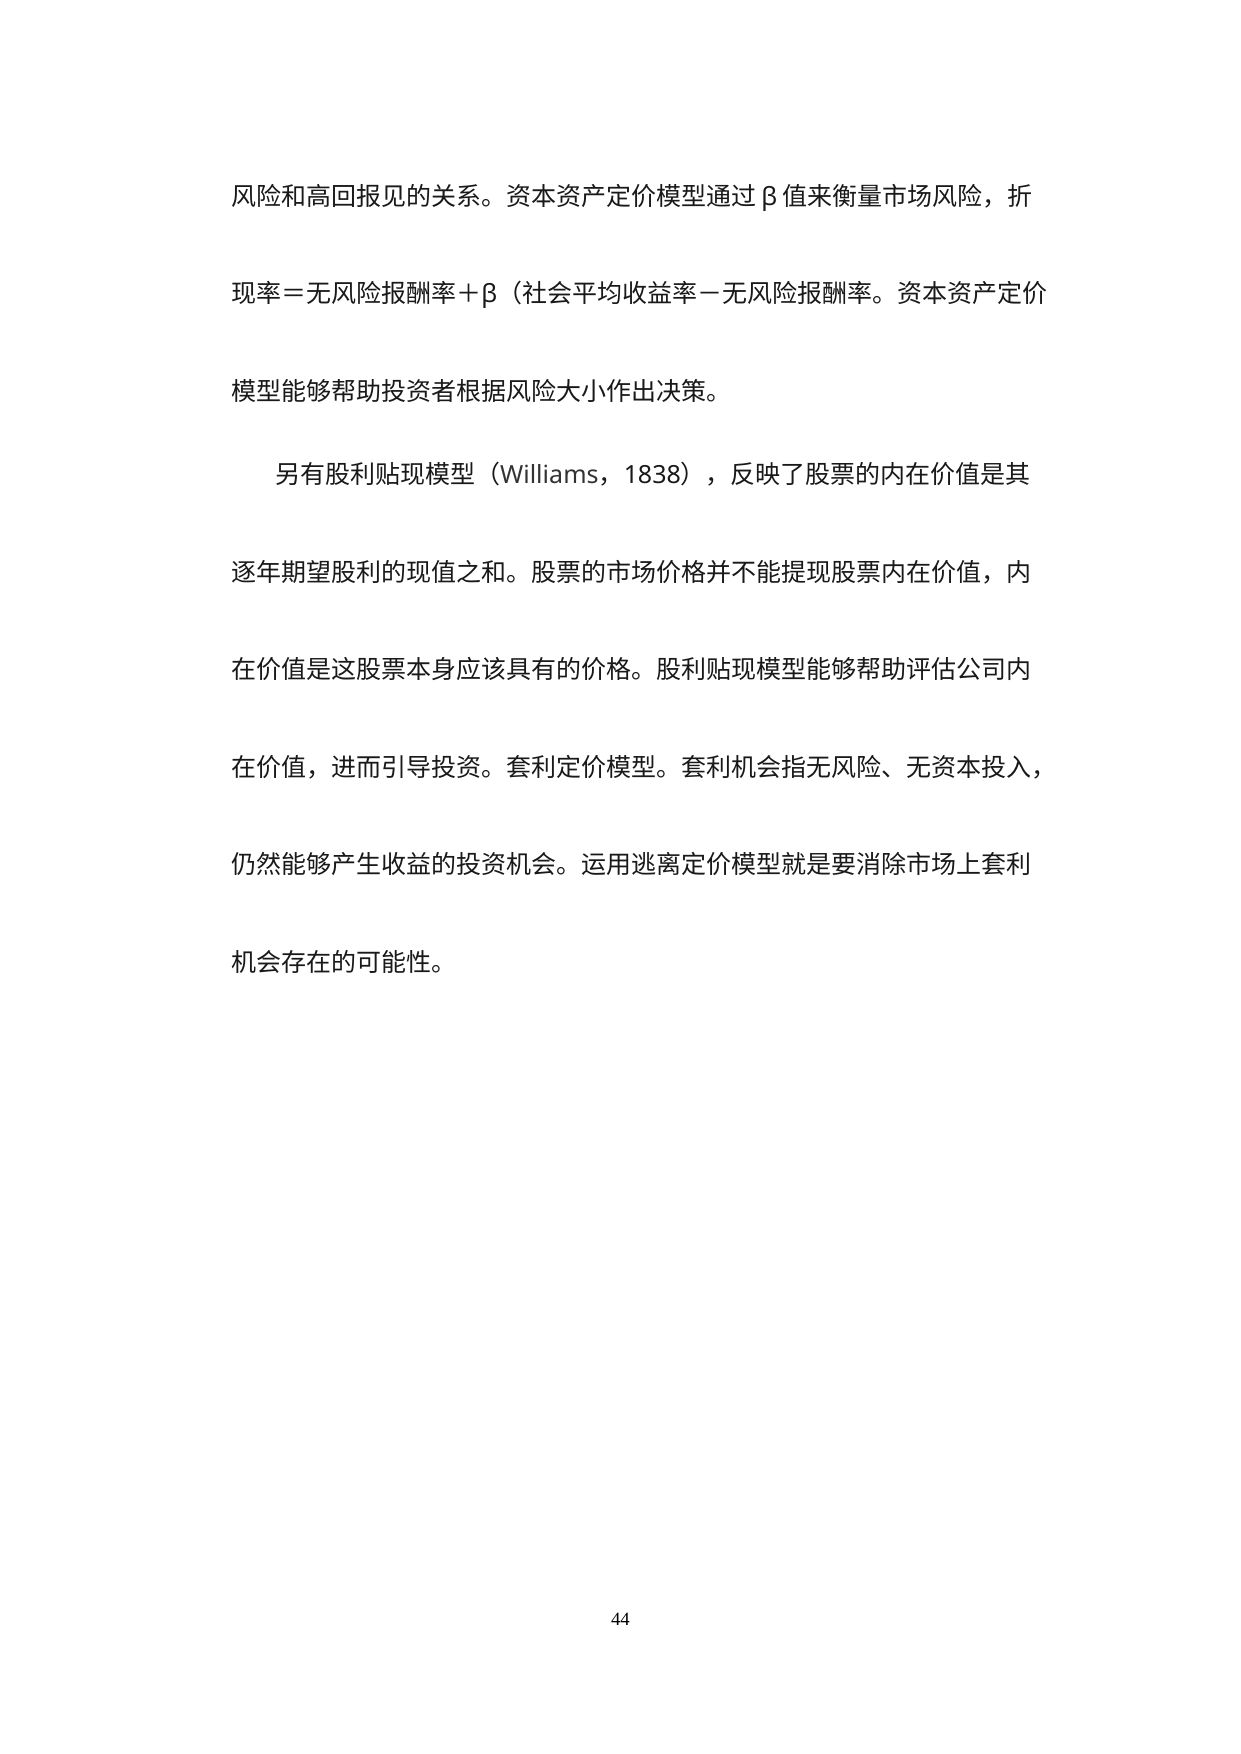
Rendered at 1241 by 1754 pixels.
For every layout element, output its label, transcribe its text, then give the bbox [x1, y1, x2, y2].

text 另有股利贴现模型（Williams，1838），反映了股票的内在价值是其逐年期望股利的现值之和。股票的市场价格并不能提现股票内在价值，内在价值是这股票本身应该具有的价格。股利贴现模型能够帮助评估公司内在价值，进而引导投资。套利定价模型。套利机会指无风险、无资本投入，仍然能够产生收益的投资机会。运用逃离定价模型就是要消除市场上套利机会存在的可能性。 [231, 440, 1053, 747]
text 另有股利贴现模型（Williams，1838），反映了股票的内在价值是其逐年期望股利的现值之和。股票的市场价格并不能提现股票内在价值，内在价值是这股票本身应该具有的价格。股利贴现模型能够帮助评估公司内在价值，进而引导投资。套利定价模型。套利机会指无风险、无资本投入，仍然能够产生收益的投资机会。运用逃离定价模型就是要消除市场上套利机会存在的可能性。 [231, 783, 1053, 993]
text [231, 162, 1053, 422]
